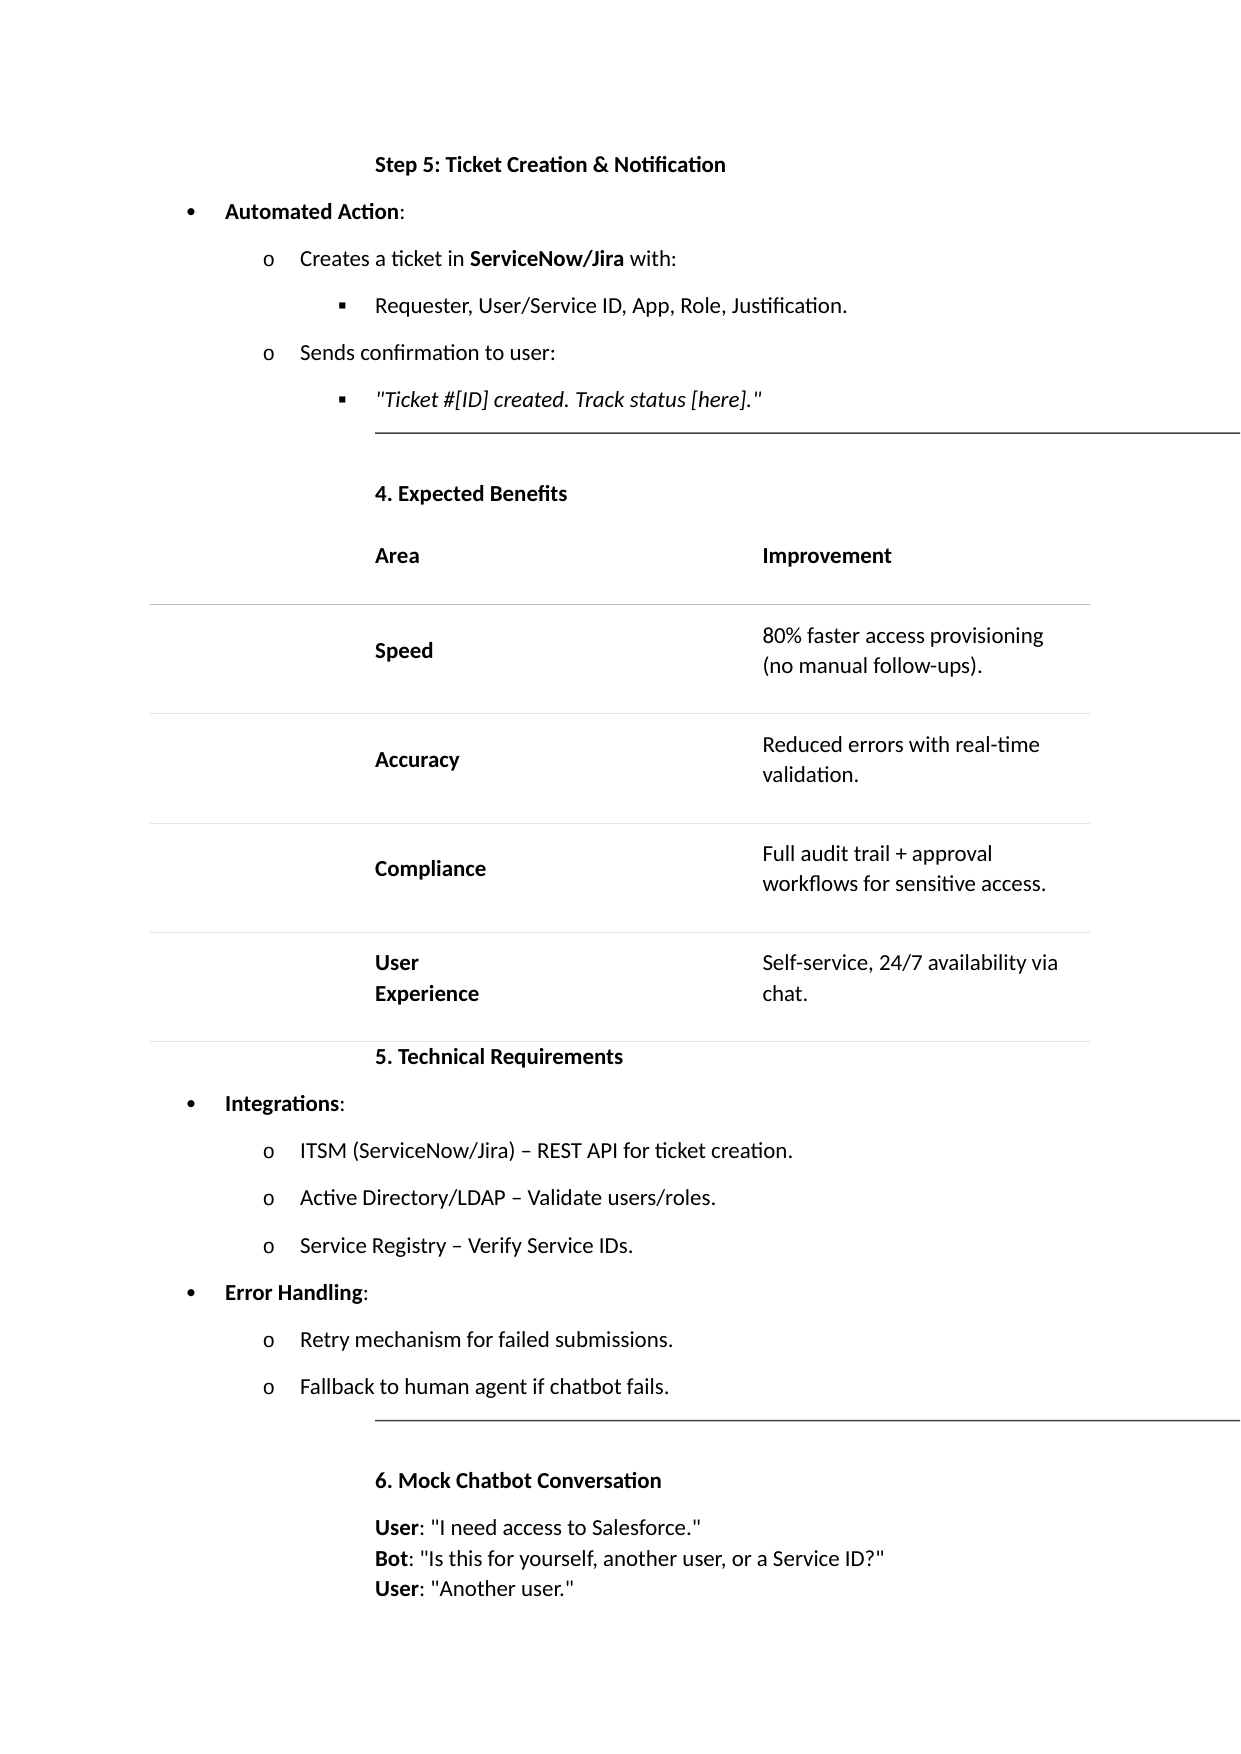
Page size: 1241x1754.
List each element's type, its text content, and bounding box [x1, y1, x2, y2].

table_cell User Experience [150, 933, 522, 1041]
list Integrations: [187, 1089, 1090, 1117]
list Service Registry – Verify Service IDs. [262, 1231, 1090, 1259]
table_cell Speed [150, 605, 522, 713]
table_header Improvement [522, 526, 1090, 604]
list Retry mechanism for failed submissions. [262, 1325, 1090, 1353]
text Step 5: Ticket Creation & Notification [375, 150, 1090, 178]
list Requester, User/Service ID, App, Role, Justification. [337, 291, 1090, 319]
table_cell Self-service, 24/7 availability via chat. [522, 933, 1090, 1041]
list Error Handling: [187, 1278, 1090, 1306]
list Active Directory/LDAP – Validate users/roles. [262, 1183, 1090, 1212]
table_header Area [150, 526, 522, 604]
table_cell Full audit trail + approval workflows for sensitive access. [522, 824, 1090, 932]
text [375, 1513, 1090, 1602]
table_cell 80% faster access provisioning (no manual follow-ups). [522, 605, 1090, 713]
text 4. Expected Benefits [375, 479, 1090, 507]
text 5. Technical Requirements [375, 1042, 1090, 1070]
text 6. Mock Chatbot Conversation [375, 1467, 1090, 1495]
list Creates a ticket in ServiceNow/Jira with: [262, 244, 1090, 272]
list Sends confirmation to user: [262, 338, 1090, 367]
list Automated Action: [187, 197, 1090, 225]
table_cell Reduced errors with real-time validation. [522, 714, 1090, 823]
list ITSM (ServiceNow/Jira) – REST API for ticket creation. [262, 1136, 1090, 1164]
list "Ticket #[ID] created. Track status [here]." [337, 385, 1090, 413]
list Fallback to human agent if chatbot fails. [262, 1372, 1090, 1401]
table_cell Accuracy [150, 714, 522, 823]
table_cell Compliance [150, 824, 522, 932]
